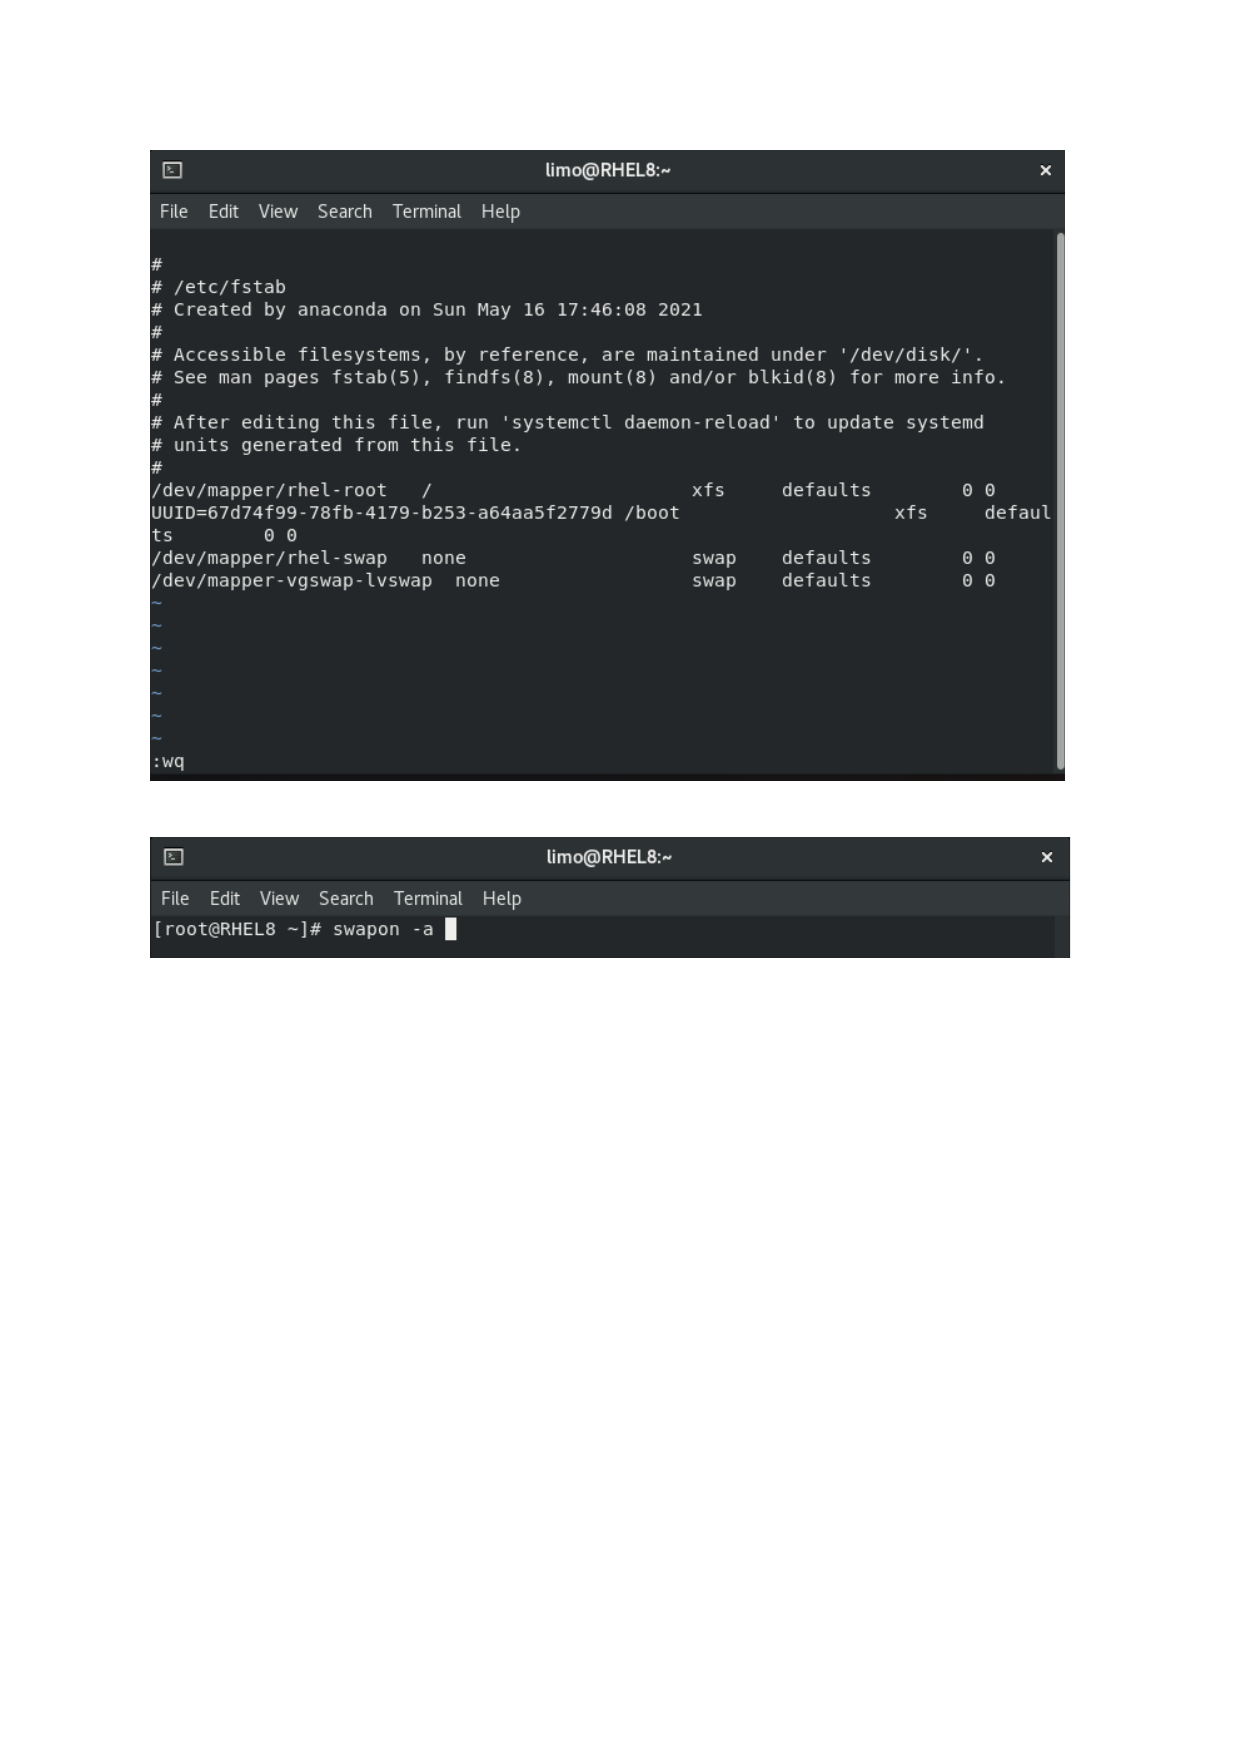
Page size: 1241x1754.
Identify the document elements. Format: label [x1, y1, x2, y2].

picture [150, 150, 1065, 781]
picture [150, 837, 1071, 958]
